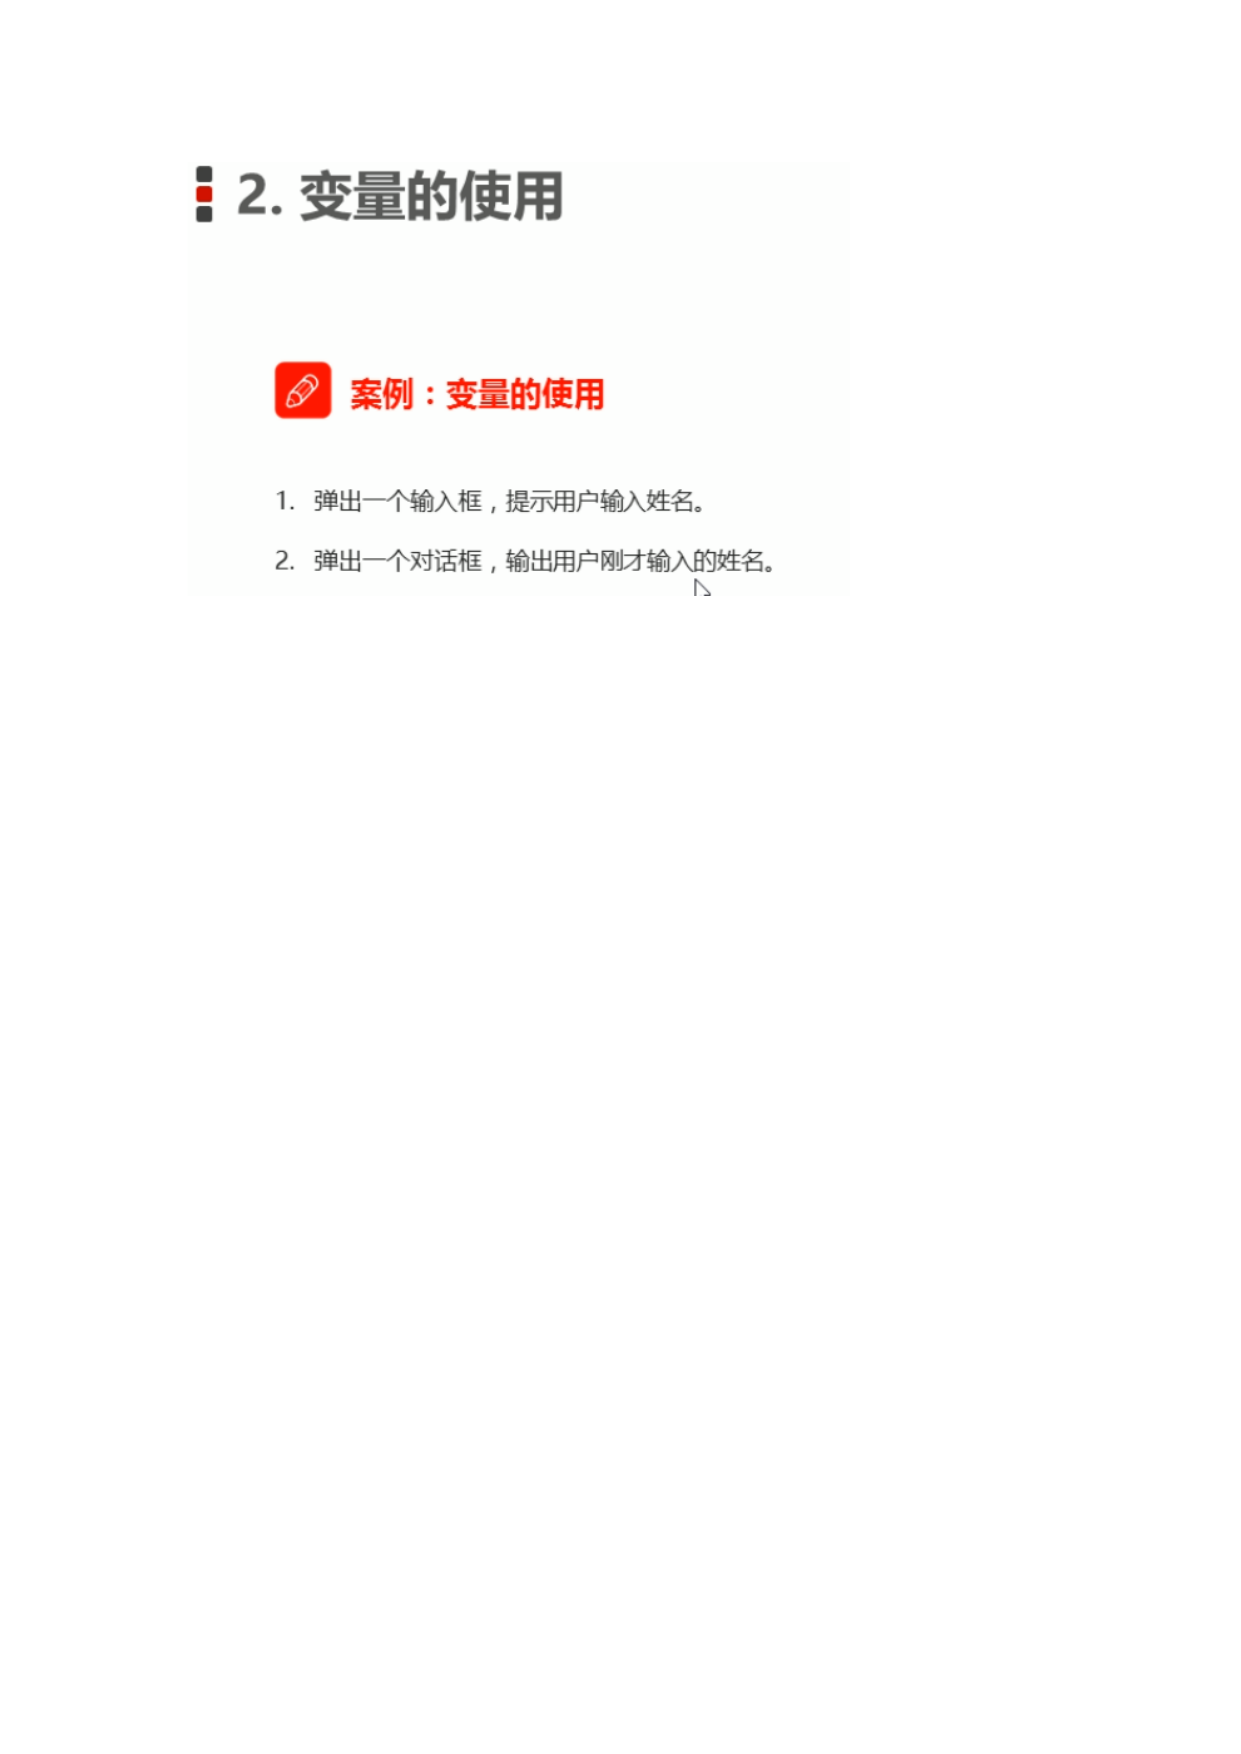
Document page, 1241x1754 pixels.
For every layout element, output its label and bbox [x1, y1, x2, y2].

picture [187, 162, 851, 596]
